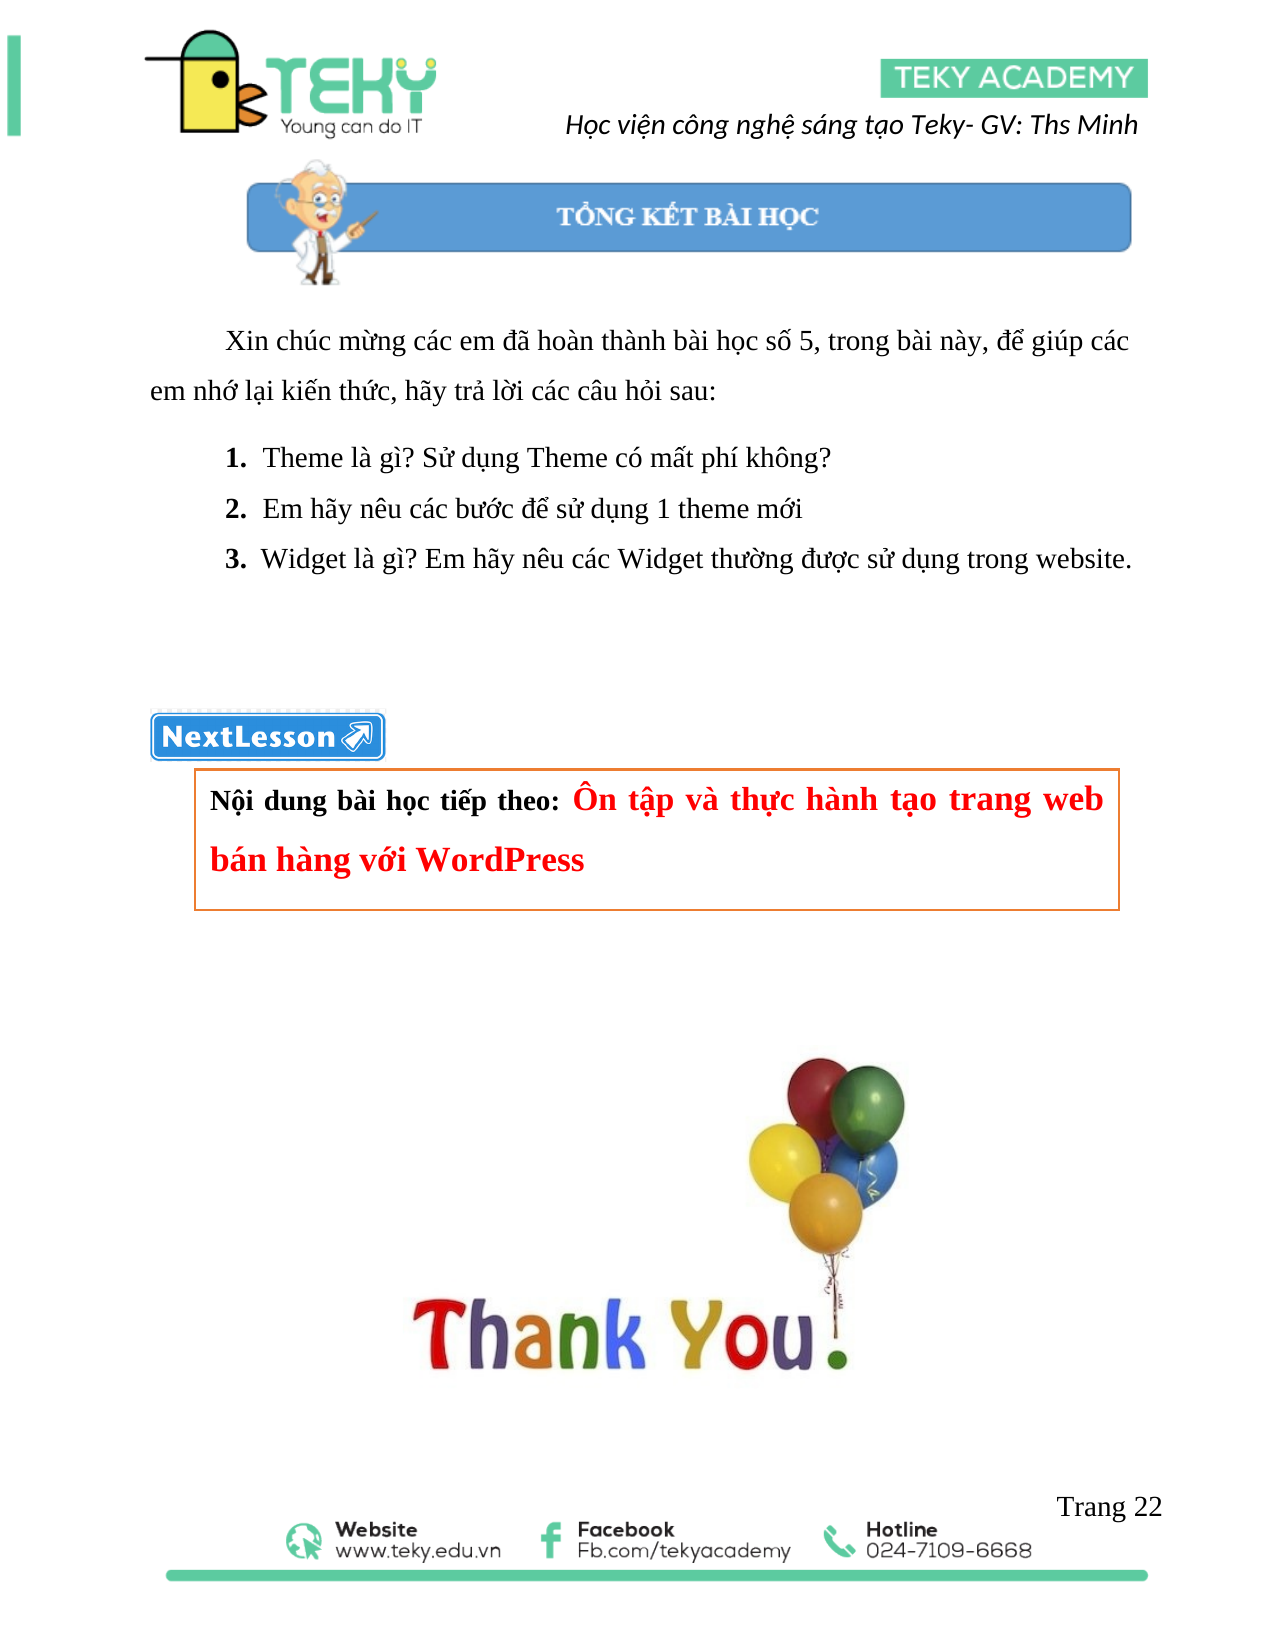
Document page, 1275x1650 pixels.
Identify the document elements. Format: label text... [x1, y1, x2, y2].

text Xin chúc mừng các em đã hoàn thành bài học số 5, trong bài này, để giúp các em nhớ lại kiến thức, hãy trả lời các câu hỏi sau: [150, 323, 1162, 407]
picture [225, 158, 1146, 290]
list Widget là gì? Em hãy nêu các Widget thường được sử dụng trong website. [150, 541, 1162, 575]
list Theme là gì? Sử dụng Theme có mất phí không? [225, 441, 1162, 474]
picture [150, 708, 387, 762]
picture [402, 1045, 911, 1389]
picture [7, 15, 1275, 157]
picture [0, 1492, 1273, 1609]
list Em hãy nêu các bước để sử dụng 1 theme mới [225, 491, 1162, 524]
